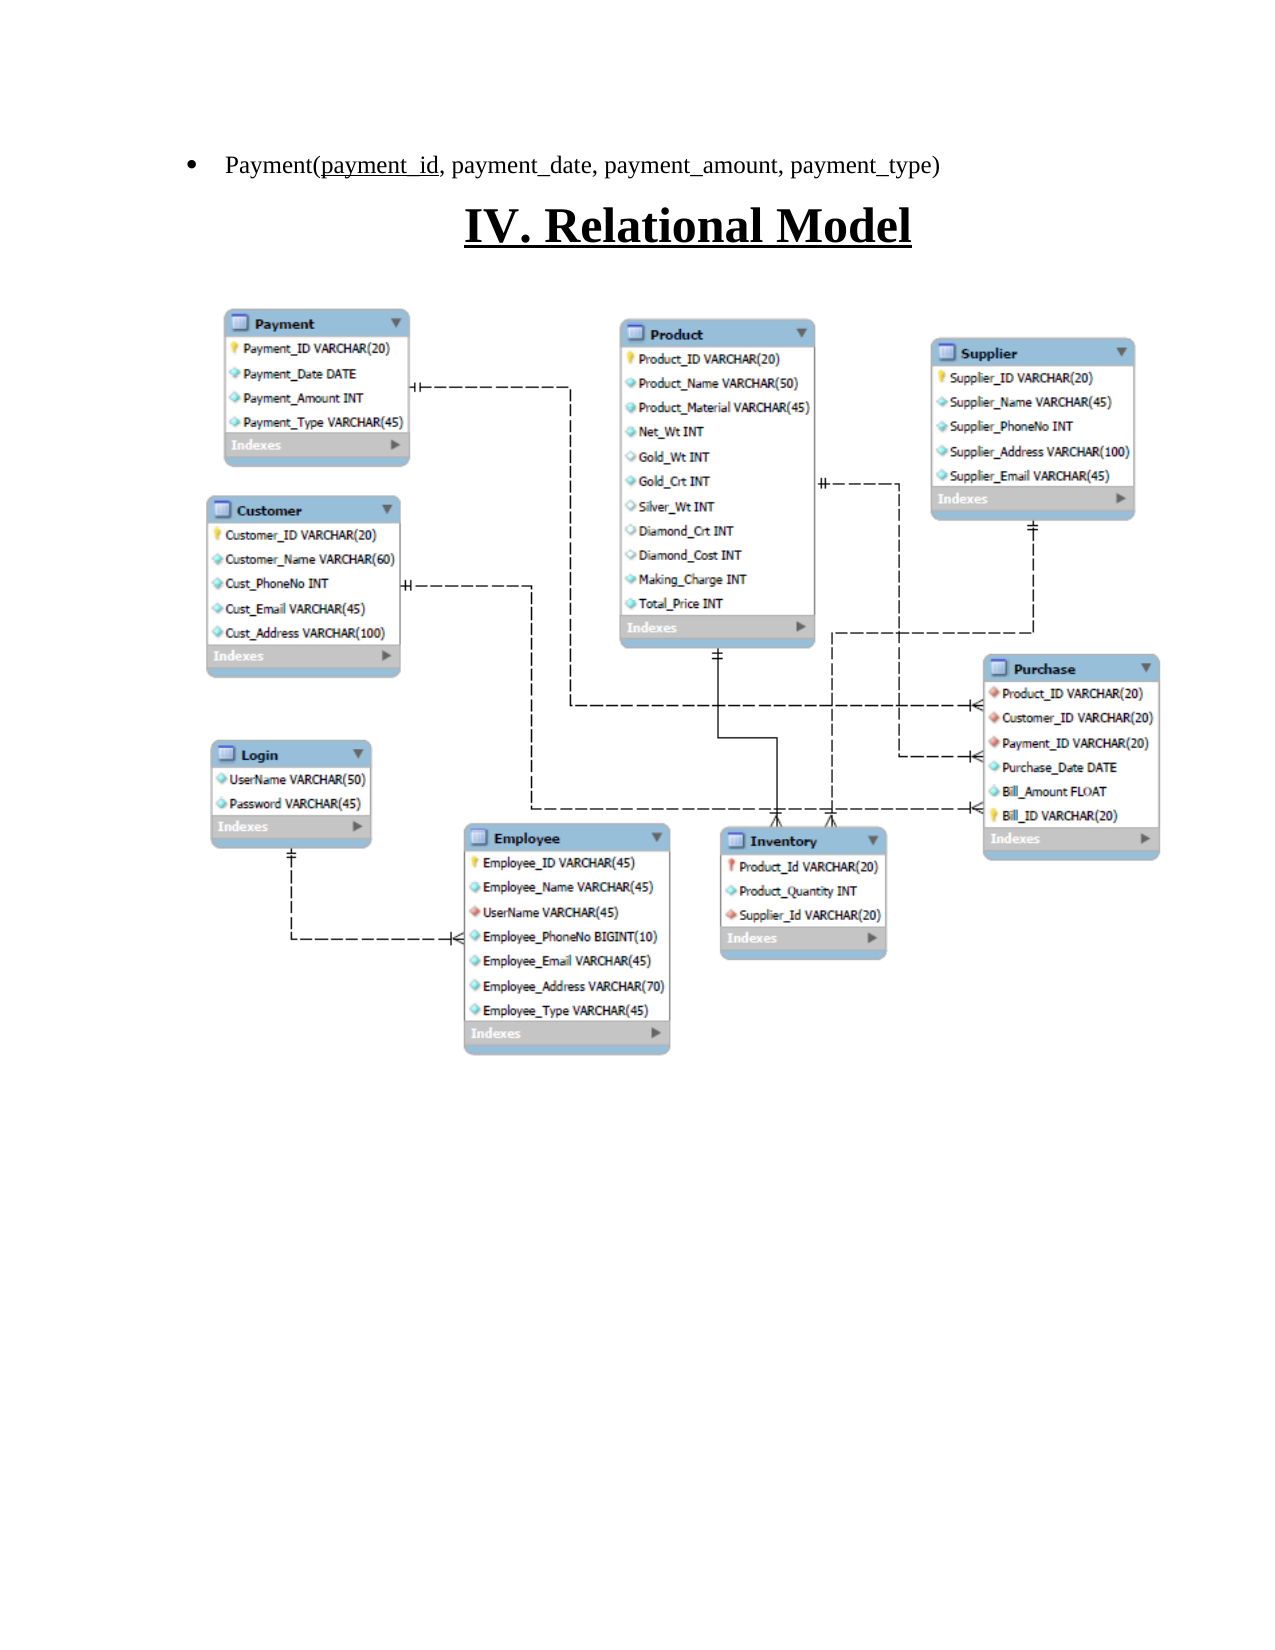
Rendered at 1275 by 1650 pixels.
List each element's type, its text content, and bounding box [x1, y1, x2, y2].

picture [150, 286, 1226, 1061]
text IV. Relational Model [150, 196, 1226, 253]
list Payment(payment_id, payment_date, payment_amount, payment_type) [187, 150, 1226, 179]
